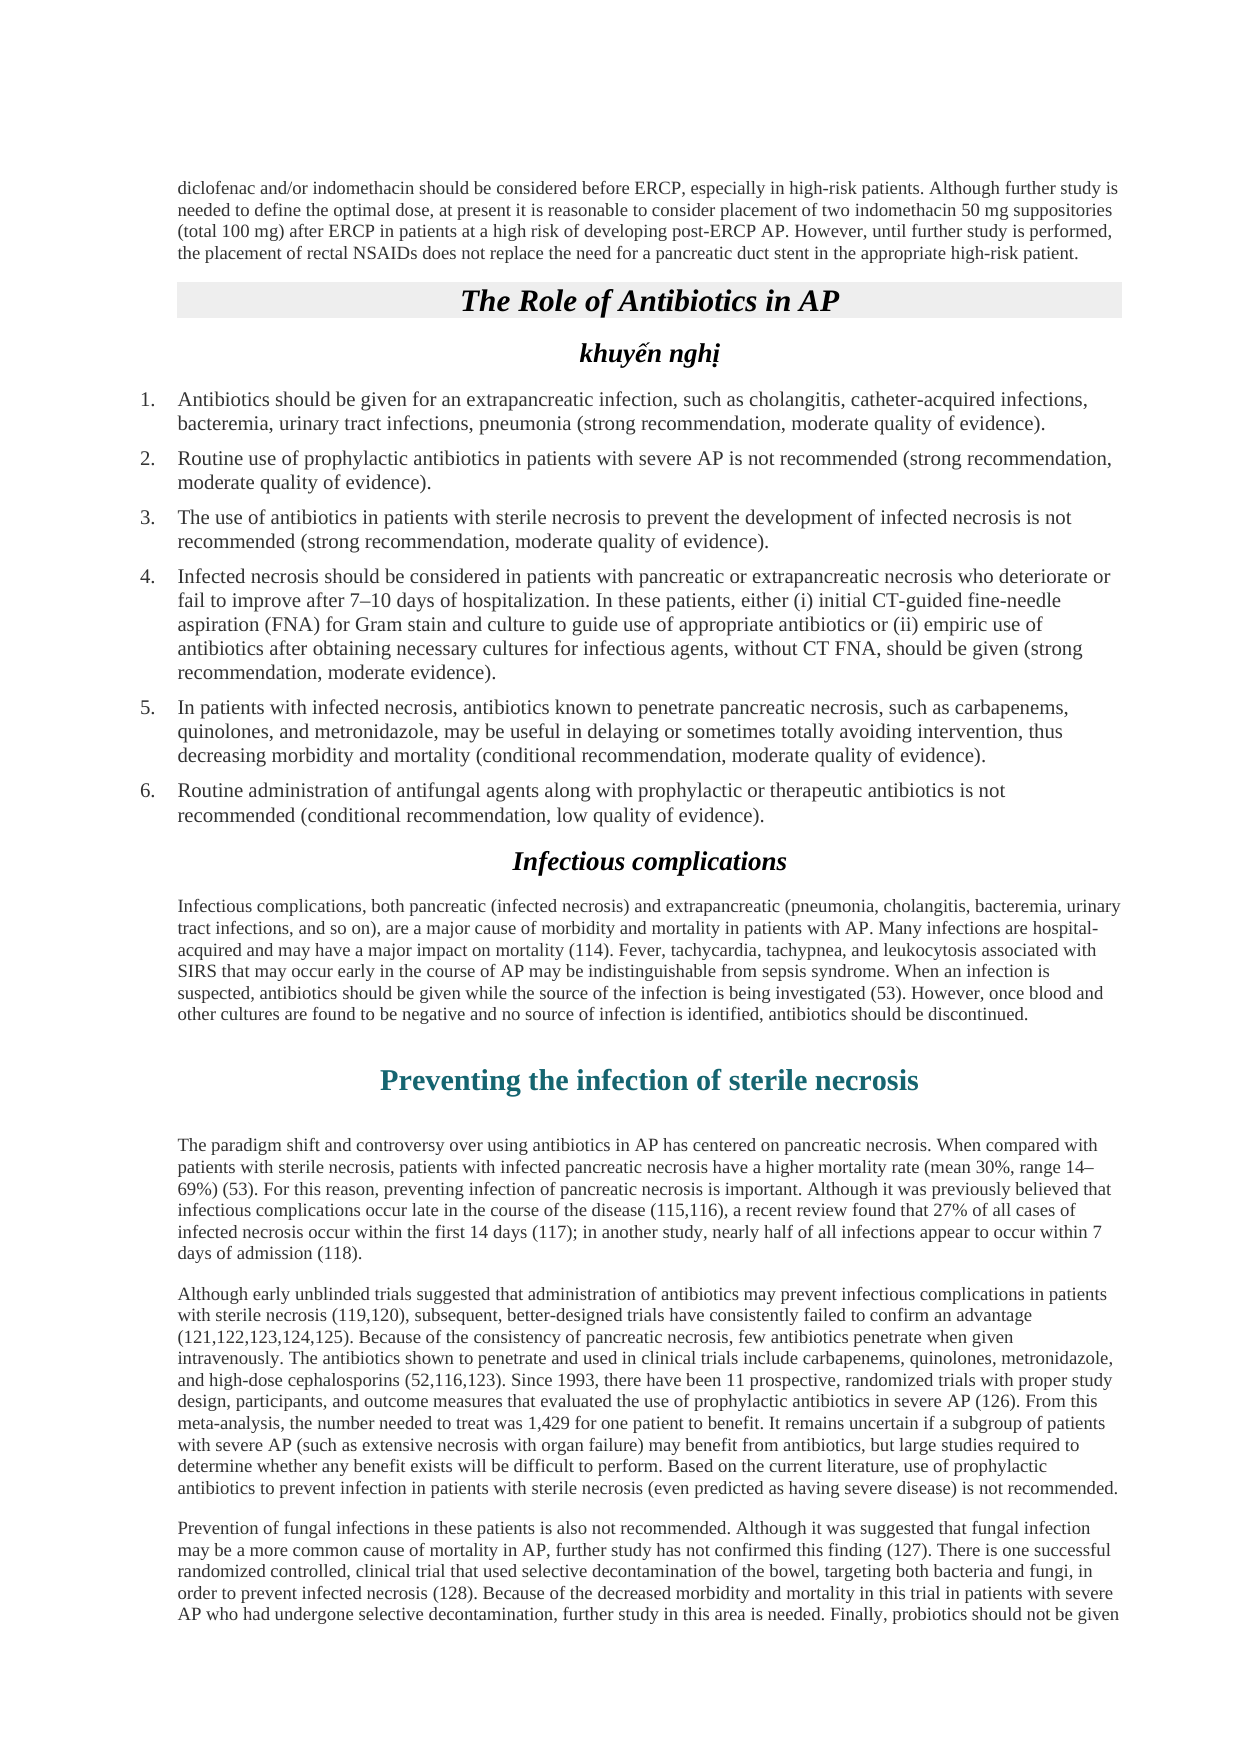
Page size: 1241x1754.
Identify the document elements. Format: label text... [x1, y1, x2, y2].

text Although early unblinded trials suggested that administration of antibiotics may prevent infectious complications in patients with sterile necrosis (119,120), subsequent, better-designed trials have consistently failed to confirm an advantage (121,122,123,124,125). Because of the consistency of pancreatic necrosis, few antibiotics penetrate when given intravenously. The antibiotics shown to penetrate and used in clinical trials include carbapenems, quinolones, metronidazole, and high-dose cephalosporins (52,116,123). Since 1993, there have been 11 prospective, randomized trials with proper study design, participants, and outcome measures that evaluated the use of prophylactic antibiotics in severe AP (126). From this meta-analysis, the number needed to treat was 1,429 for one patient to benefit. It remains uncertain if a subgroup of patients with severe AP (such as extensive necrosis with organ failure) may benefit from antibiotics, but large studies required to determine whether any benefit exists will be difficult to perform. Based on the current literature, use of prophylactic antibiotics to prevent infection in patients with sterile necrosis (even predicted as having severe disease) is not recommended. [177, 1282, 1122, 1498]
list Antibiotics should be given for an extrapancreatic infection, such as cholangitis, catheter-acquired infections, bacteremia, urinary tract infections, pneumonia (strong recommendation, moderate quality of evidence). [140, 387, 1122, 435]
list In patients with infected necrosis, antibiotics known to penetrate pancreatic necrosis, such as carbapenems, quinolones, and metronidazole, may be useful in delaying or sometimes totally avoiding intervention, thus decreasing morbidity and mortality (conditional recommendation, moderate quality of evidence). [140, 695, 1122, 767]
list Routine administration of antifungal agents along with prophylactic or therapeutic antibiotics is not recommended (conditional recommendation, low quality of evidence). [140, 778, 1122, 827]
list The use of antibiotics in patients with sterile necrosis to prevent the development of infected necrosis is not recommended (strong recommendation, moderate quality of evidence). [140, 505, 1122, 553]
list Infected necrosis should be considered in patients with pancreatic or extrapancreatic necrosis who deteriorate or fail to improve after 7–10 days of hospitalization. In these patients, either (i) initial CT-guided fine-needle aspiration (FNA) for Gram stain and culture to guide use of appropriate antibiotics or (ii) empiric use of antibiotics after obtaining necessary cultures for infectious agents, without CT FNA, should be given (strong recommendation, moderate evidence). [140, 564, 1122, 684]
subtitle Infectious complications [177, 845, 1122, 877]
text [177, 1517, 1122, 1625]
subtitle The Role of Antibiotics in AP [177, 282, 1122, 318]
list Routine use of prophylactic antibiotics in patients with severe AP is not recommended (strong recommendation, moderate quality of evidence). [140, 446, 1122, 494]
text The paradigm shift and controversy over using antibiotics in AP has centered on pancreatic necrosis. When compared with patients with sterile necrosis, patients with infected pancreatic necrosis have a higher mortality rate (mean 30%, range 14–69%) (53). For this reason, preventing infection of pancreatic necrosis is important. Although it was previously believed that infectious complications occur late in the course of the disease (115,116), a recent review found that 27% of all cases of infected necrosis occur within the first 14 days (117); in another study, nearly half of all infections appear to occur within 7 days of admission (118). [177, 1134, 1122, 1264]
subtitle Preventing the infection of sterile necrosis [177, 1062, 1122, 1097]
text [177, 177, 1122, 263]
text Infectious complications, both pancreatic (infected necrosis) and extrapancreatic (pneumonia, cholangitis, bacteremia, urinary tract infections, and so on), are a major cause of morbidity and mortality in patients with AP. Many infections are hospital-acquired and may have a major impact on mortality (114). Fever, tachycardia, tachypnea, and leukocytosis associated with SIRS that may occur early in the course of AP may be indistinguishable from sepsis syndrome. When an infection is suspected, antibiotics should be given while the source of the infection is being investigated (53). However, once blood and other cultures are found to be negative and no source of infection is identified, antibiotics should be discontinued. [177, 895, 1122, 1025]
subtitle khuyến nghị [177, 337, 1122, 368]
